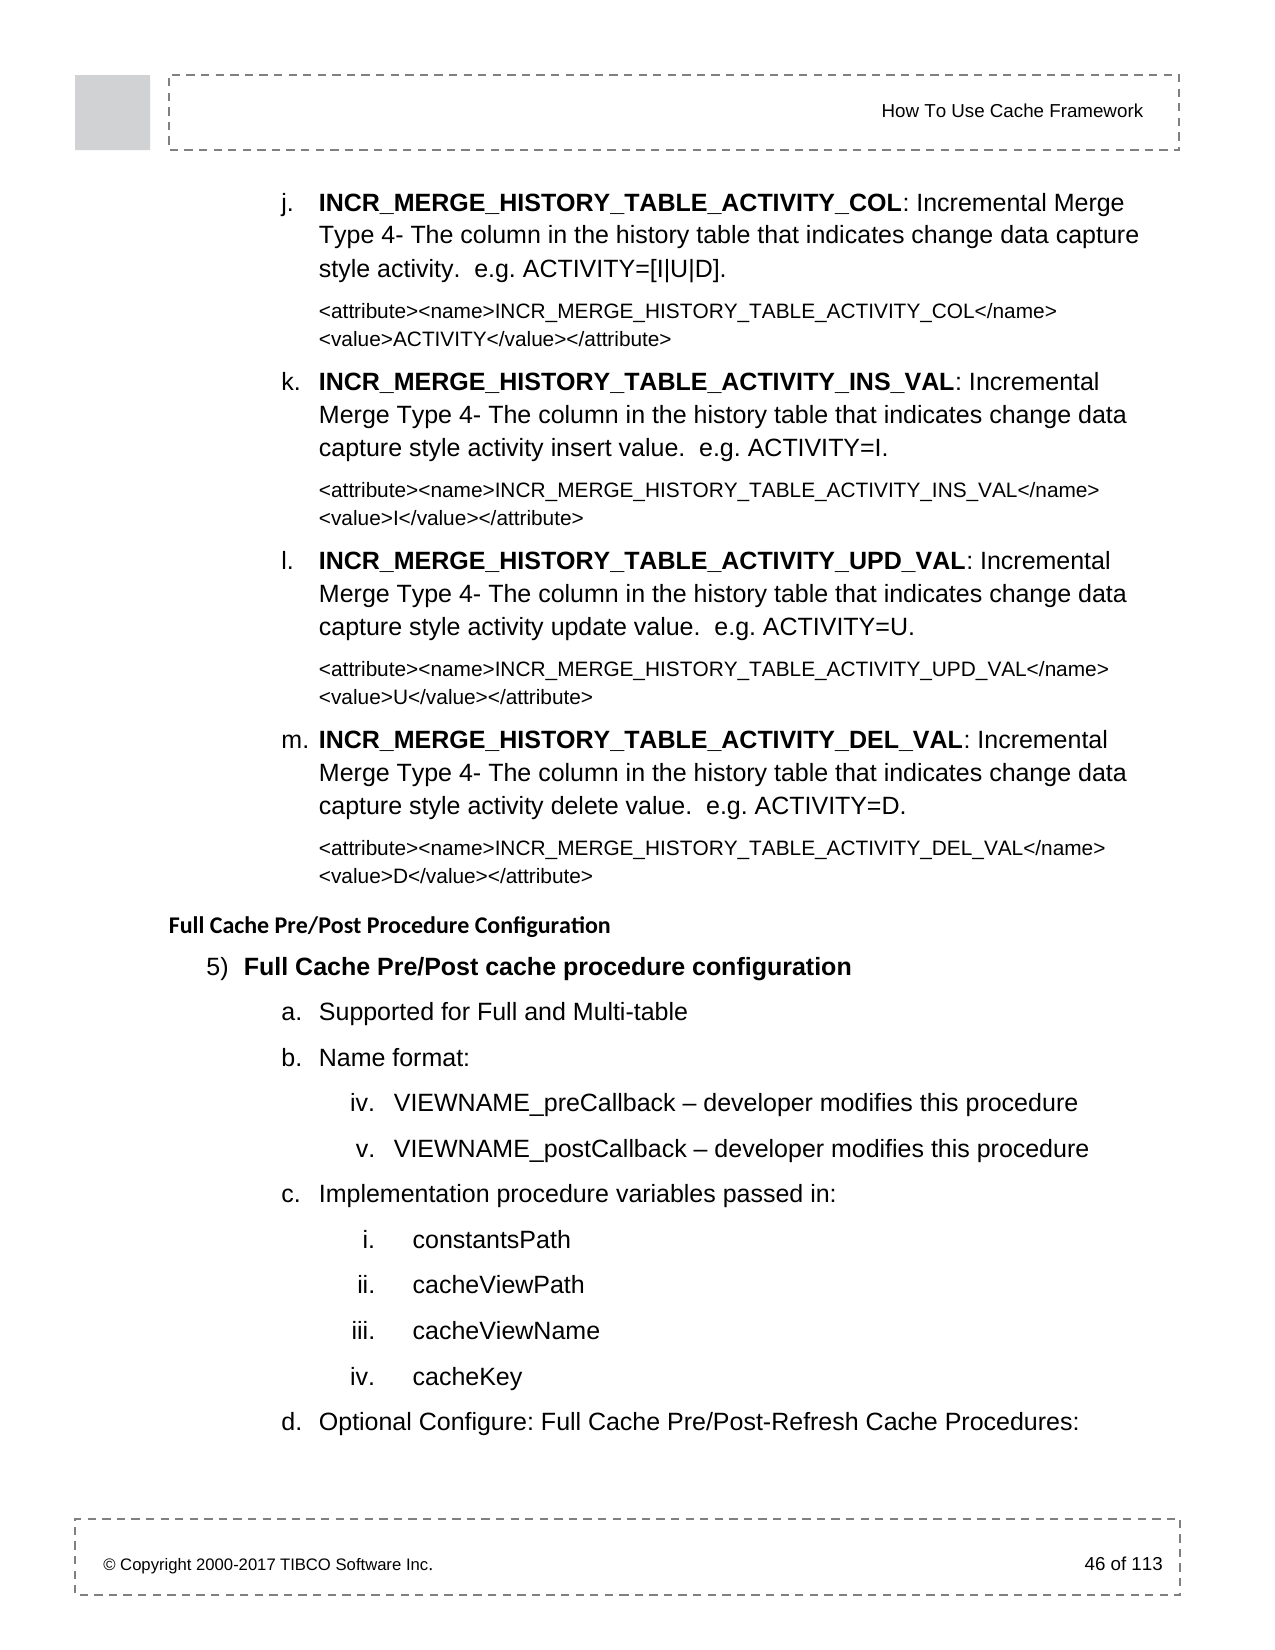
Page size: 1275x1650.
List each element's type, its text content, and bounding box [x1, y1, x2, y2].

list Supported for Full and Multi-table [281, 997, 1162, 1026]
list cacheViewPath [375, 1270, 1162, 1299]
list Optional Configure: Full Cache Pre/Post-Refresh Cache Procedures: [281, 1407, 1162, 1436]
text <attribute><name>INCR_MERGE_HISTORY_TABLE_ACTIVITY_COL</name> <value>ACTIVITY</value></attribute> [319, 299, 1162, 351]
list INCR_MERGE_HISTORY_TABLE_ACTIVITY_INS_VAL: Incremental Merge Type 4- The column in the history table that indicates change data capture style activity insert value. e.g. ACTIVITY=I. [281, 367, 1162, 461]
text <attribute><name>INCR_MERGE_HISTORY_TABLE_ACTIVITY_DEL_VAL</name> <value>D</value></attribute> [319, 836, 1162, 888]
subtitle Full Cache Pre/Post Procedure Configuration [169, 910, 1162, 939]
list Implementation procedure variables passed in: [281, 1179, 1162, 1208]
text <attribute><name>INCR_MERGE_HISTORY_TABLE_ACTIVITY_INS_VAL</name> <value>I</value></attribute> [319, 478, 1162, 529]
list constantsPath [375, 1225, 1162, 1254]
list VIEWNAME_preCallback – developer modifies this procedure [375, 1088, 1162, 1117]
list cacheKey [375, 1361, 1162, 1390]
list cacheViewName [375, 1316, 1162, 1345]
list VIEWNAME_postCallback – developer modifies this procedure [375, 1134, 1162, 1163]
text <attribute><name>INCR_MERGE_HISTORY_TABLE_ACTIVITY_UPD_VAL</name> <value>U</value></attribute> [319, 657, 1162, 709]
list INCR_MERGE_HISTORY_TABLE_ACTIVITY_COL: Incremental Merge Type 4- The column in the history table that indicates change data capture style activity. e.g. ACTIVITY=[I|U|D]. [281, 187, 1162, 282]
list Full Cache Pre/Post cache procedure configuration [206, 952, 1162, 981]
list INCR_MERGE_HISTORY_TABLE_ACTIVITY_UPD_VAL: Incremental Merge Type 4- The column in the history table that indicates change data capture style activity update value. e.g. ACTIVITY=U. [281, 546, 1162, 640]
list Name format: [281, 1043, 1162, 1072]
list INCR_MERGE_HISTORY_TABLE_ACTIVITY_DEL_VAL: Incremental Merge Type 4- The column in the history table that indicates change data capture style activity delete value. e.g. ACTIVITY=D. [281, 725, 1162, 819]
